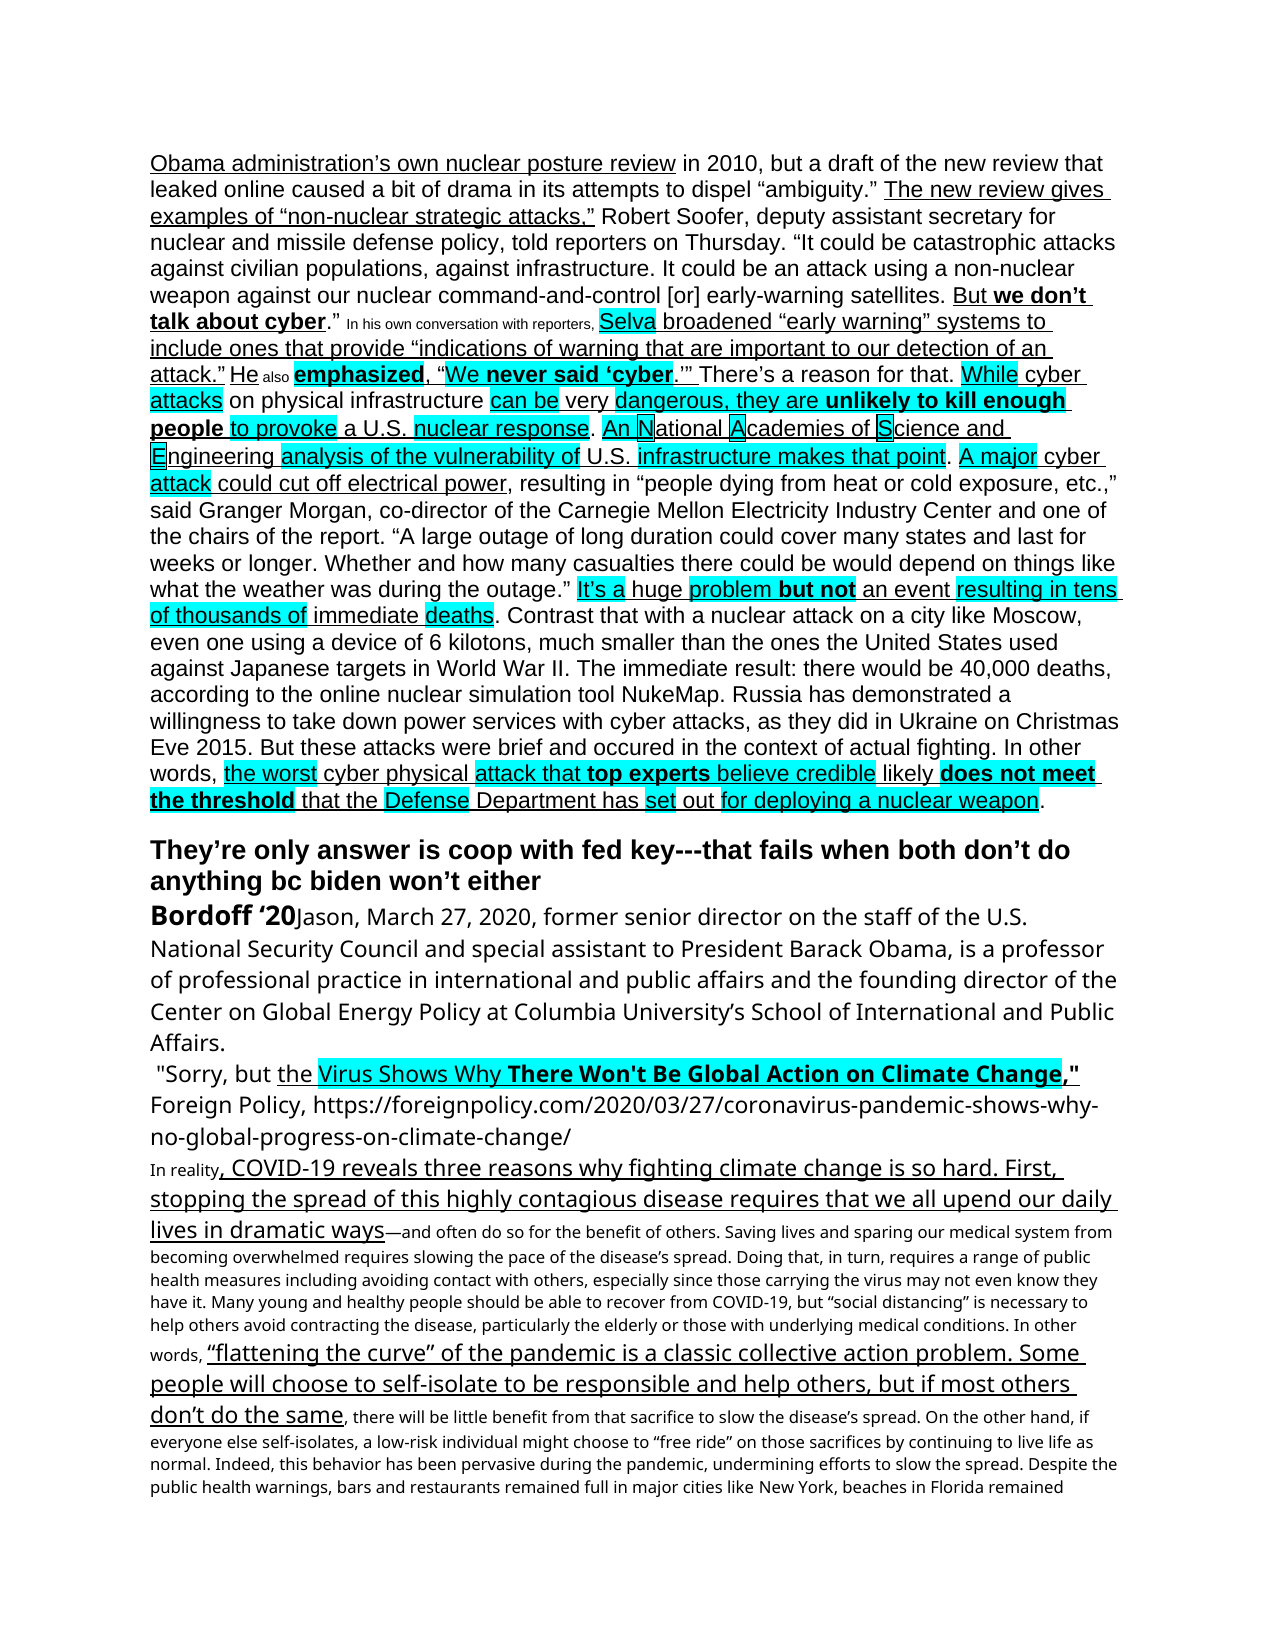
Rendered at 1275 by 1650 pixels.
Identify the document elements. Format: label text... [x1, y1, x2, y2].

subtitle They’re only answer is coop with fed key---that fails when both don’t do anything bc biden won’t either [150, 834, 1125, 896]
text Bordoff ‘20Jason, March 27, 2020, former senior director on the staff of the U.S. National Security Council and special assistant to President Barack Obama, is a professor of professional practice in international and public affairs and the founding director of the Center on Global Energy Policy at Columbia University’s School of International and Public Affairs. [150, 896, 1125, 1058]
text "Sorry, but the Virus Shows Why There Won't Be Global Action on Climate Change," Foreign Policy, https://foreignpolicy.com/2020/03/27/coronavirus-pandemic-shows-why-no-global-progress-on-climate-change/ [150, 1058, 1125, 1152]
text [150, 150, 1125, 813]
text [150, 1152, 1125, 1498]
